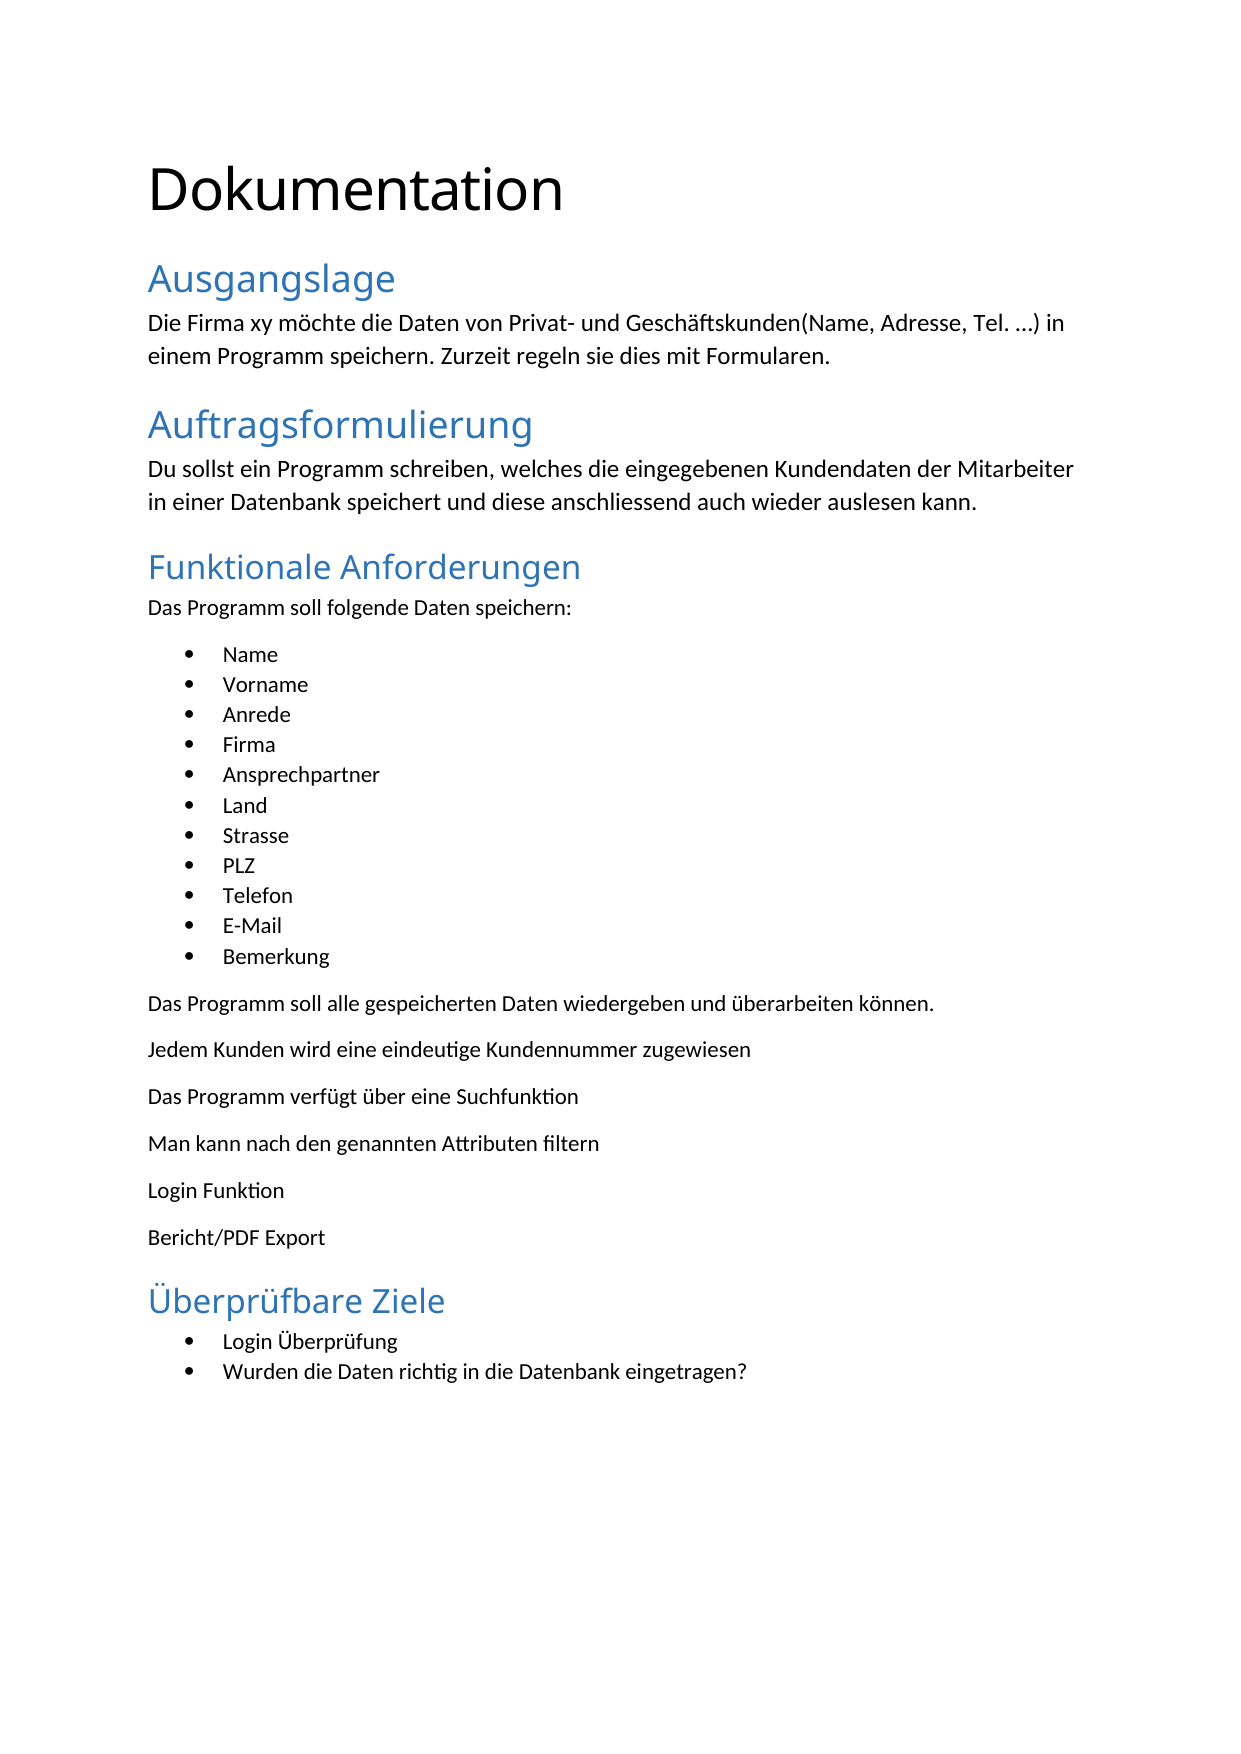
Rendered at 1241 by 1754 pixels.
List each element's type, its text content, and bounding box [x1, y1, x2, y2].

list Bemerkung [185, 942, 1093, 970]
list Anrede [185, 700, 1093, 728]
list Vorname [185, 670, 1093, 698]
text Du sollst ein Programm schreiben, welches die eingegebenen Kundendaten der Mitarbeiter in einer Datenbank speichert und diese anschliessend auch wieder auslesen kann. [148, 453, 1093, 517]
subtitle Überprüfbare Ziele [148, 1278, 1093, 1324]
text Die Firma xy möchte die Daten von Privat- und Geschäftskunden(Name, Adresse, Tel. …) in einem Programm speichern. Zurzeit regeln sie dies mit Formularen. [148, 307, 1093, 371]
list PLZ [185, 851, 1093, 879]
list Telefon [185, 881, 1093, 909]
subtitle Ausgangslage [148, 252, 1093, 303]
list Name [185, 640, 1093, 668]
text Das Programm soll alle gespeicherten Daten wiedergeben und überarbeiten können. [148, 989, 1093, 1017]
text Das Programm verfügt über eine Suchfunktion [148, 1082, 1093, 1111]
list E-Mail [185, 912, 1093, 940]
list Land [185, 791, 1093, 819]
text Das Programm soll folgende Daten speichern: [148, 593, 1093, 621]
list Login Überprüfung [185, 1327, 1093, 1355]
list Firma [185, 730, 1093, 758]
text Bericht/PDF Export [148, 1223, 1093, 1251]
text Man kann nach den genannten Attributen filtern [148, 1129, 1093, 1157]
list Ansprechpartner [185, 761, 1093, 789]
list Wurden die Daten richtig in die Datenbank eingetragen? [185, 1357, 1093, 1386]
text Login Funktion [148, 1176, 1093, 1204]
title Dokumentation [148, 148, 1093, 227]
text Jedem Kunden wird eine eindeutige Kundennummer zugewiesen [148, 1036, 1093, 1064]
list Strasse [185, 821, 1093, 849]
subtitle Auftragsformulierung [148, 398, 1093, 449]
subtitle Funktionale Anforderungen [148, 544, 1093, 589]
